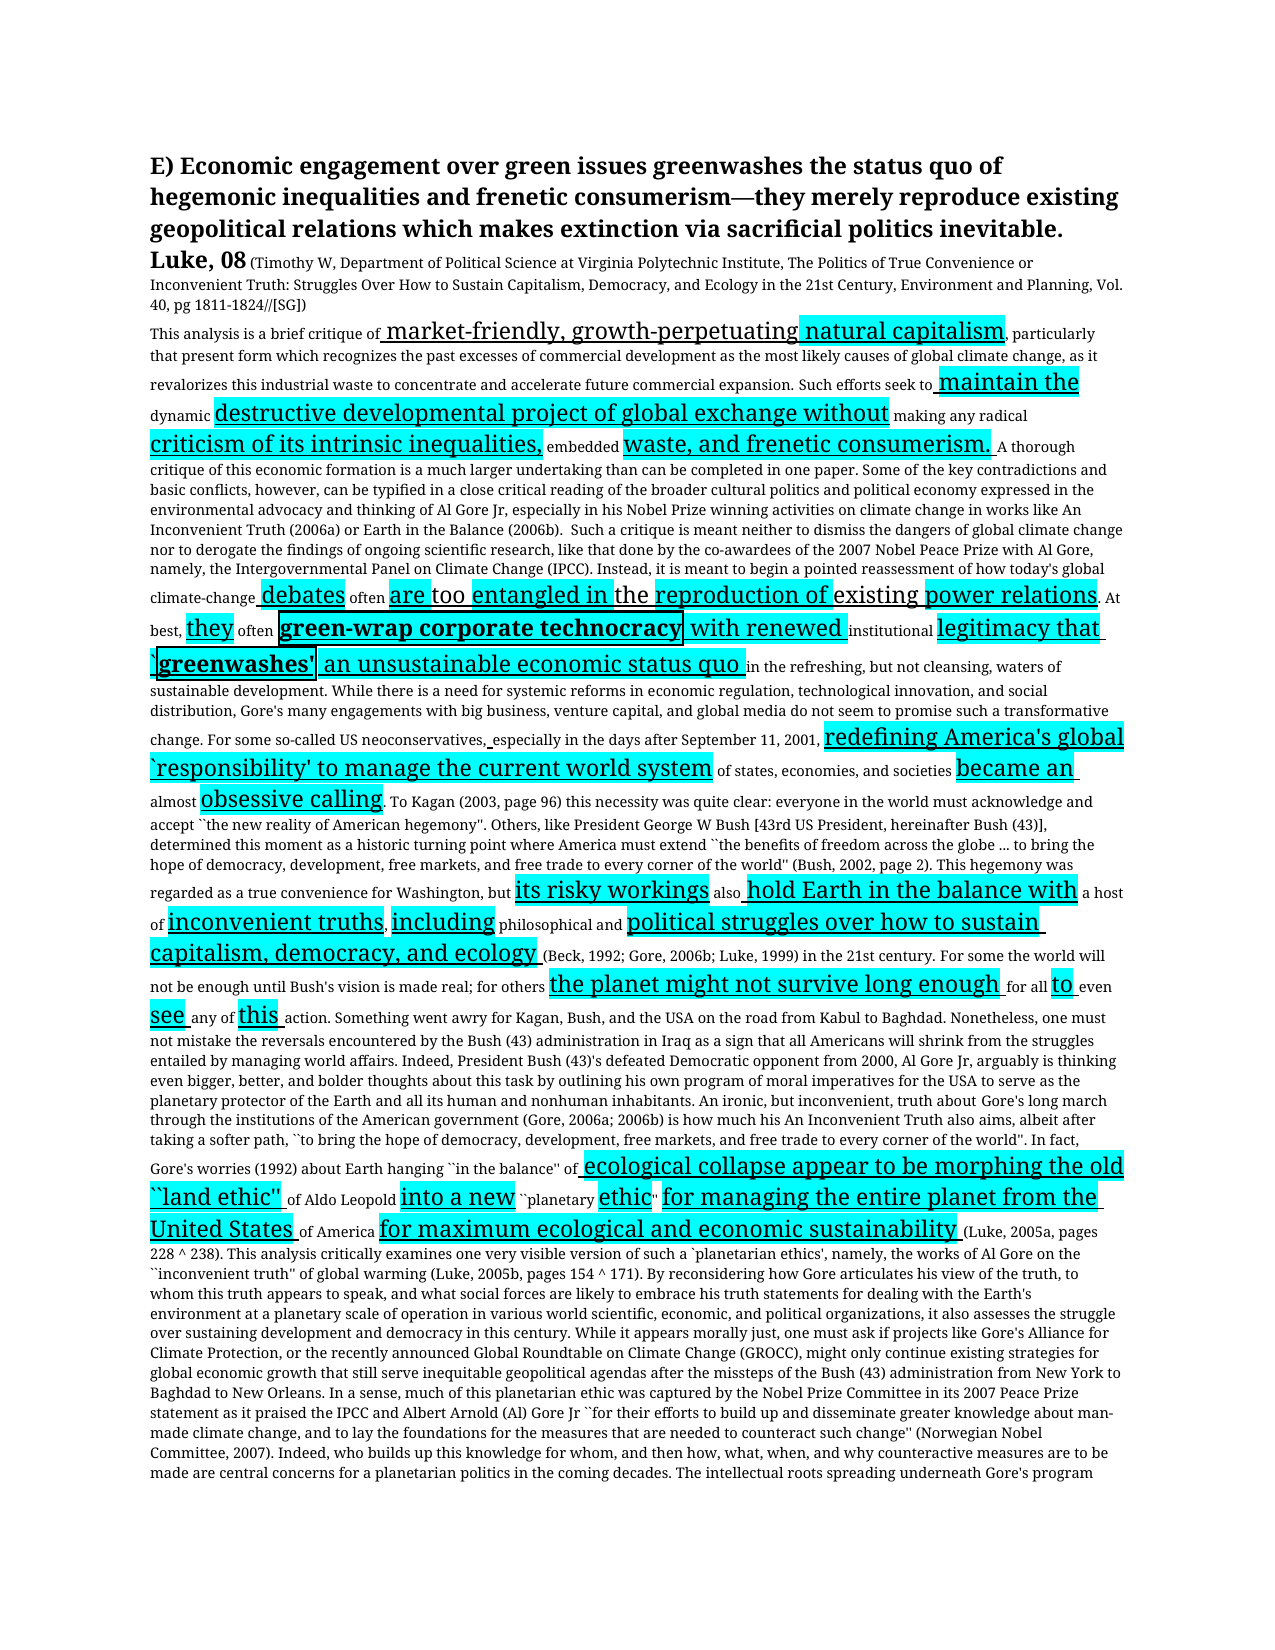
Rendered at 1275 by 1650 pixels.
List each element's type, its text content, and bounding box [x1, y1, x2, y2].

text Luke, 08 (Timothy W, Department of Political Science at Virginia Polytechnic Institute, The Politics of True Convenience or Inconvenient Truth: Struggles Over How to Sustain Capitalism, Democracy, and Ecology in the 21st Century, Environment and Planning, Vol. 40, pg 1811-1824//[SG]) [150, 244, 1125, 315]
subtitle E) Economic engagement over green issues greenwashes the status quo of hegemonic inequalities and frenetic consumerism—they merely reproduce existing geopolitical relations which makes extinction via sacrificial politics inevitable. [150, 150, 1125, 244]
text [150, 315, 1125, 1482]
